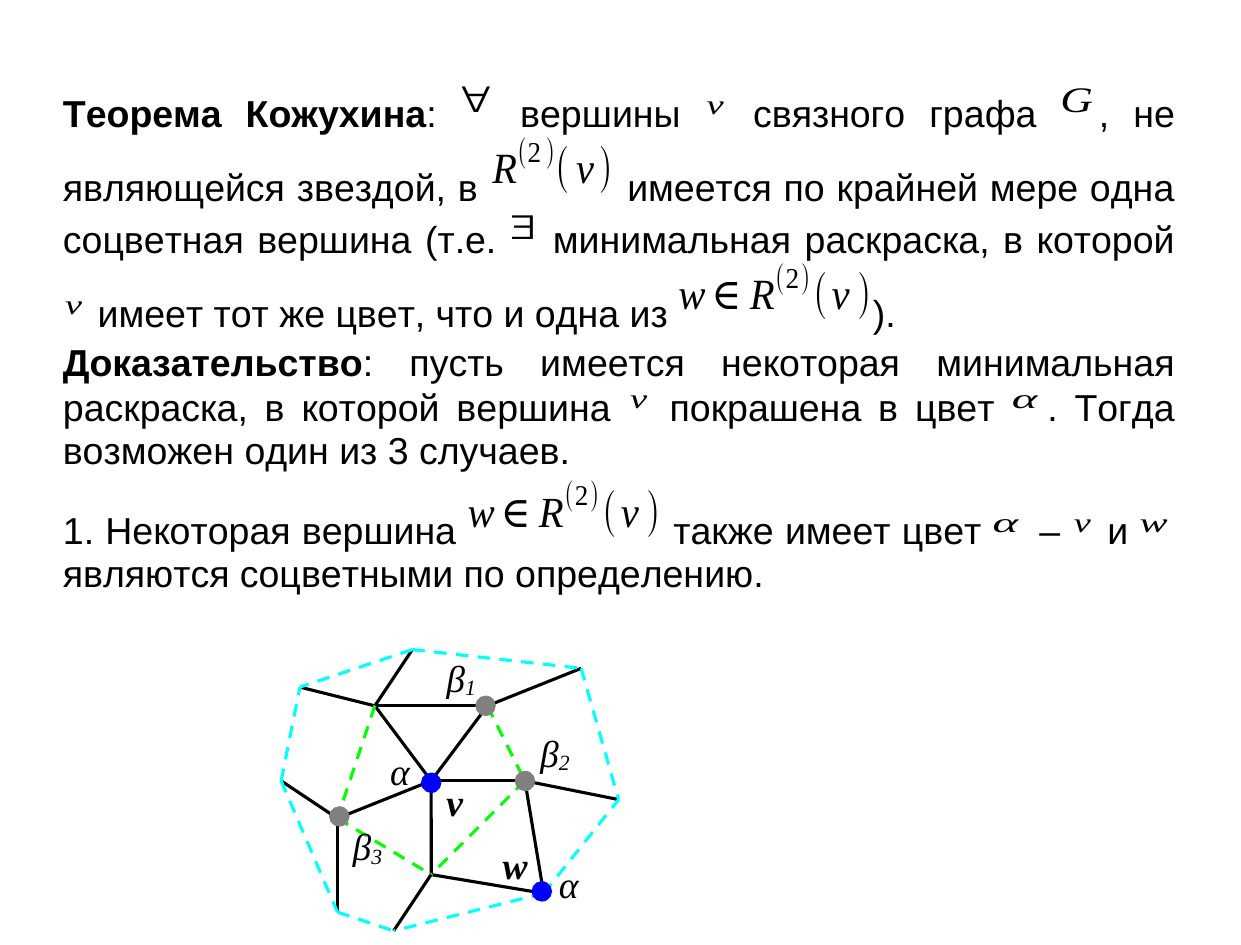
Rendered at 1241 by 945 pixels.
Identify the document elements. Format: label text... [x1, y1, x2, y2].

text 1. Некоторая вершина также имеет цвет – и являются соцветными по определению. [63, 479, 1175, 596]
text Доказательство: пусть имеется некоторая минимальная раскраска, в которой вершина покрашена в цвет . Тогда возможен один из 3 случаев. [63, 342, 1175, 473]
text Теорема Кожухина: вершины связного графа , не являющейся звездой, в имеется по крайней мере одна соцветная вершина (т.е. минимальная раскраска, в которой имеет тот же цвет, что и одна из ). [63, 81, 1175, 335]
